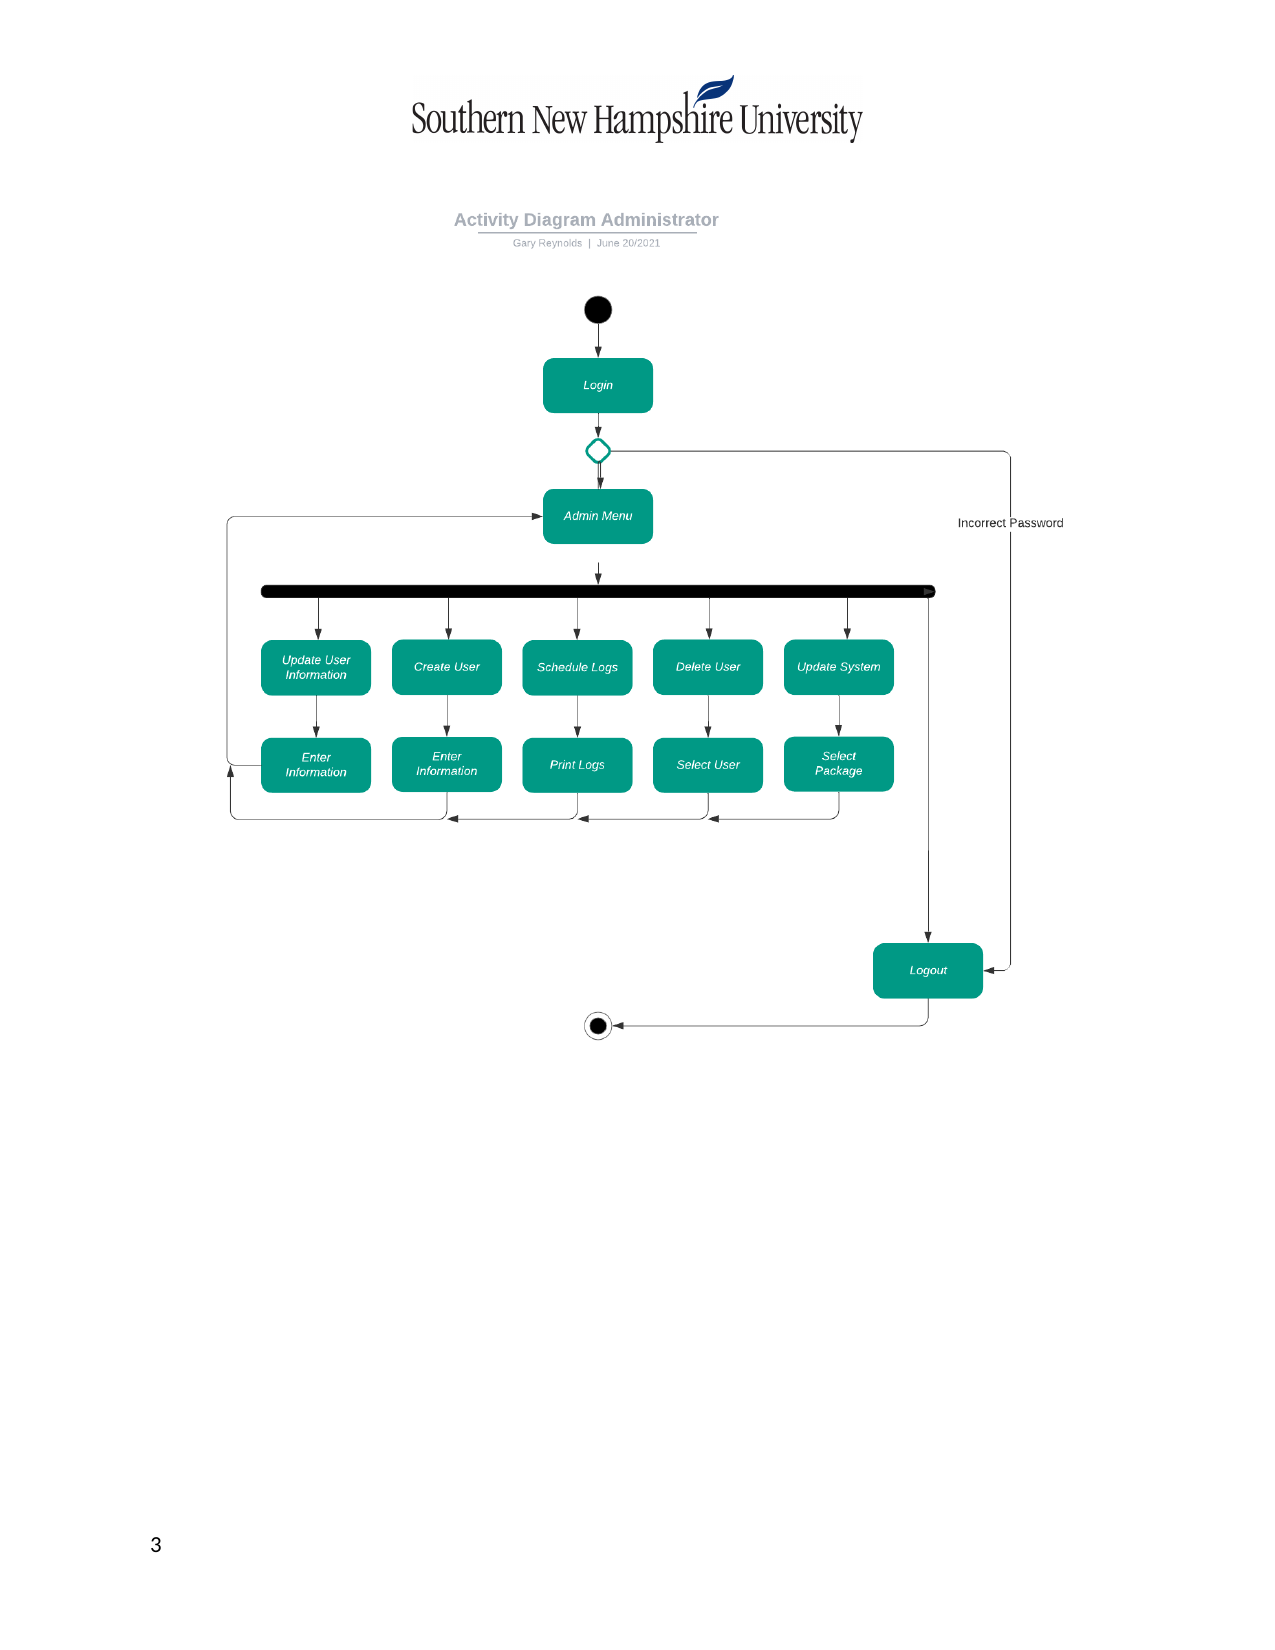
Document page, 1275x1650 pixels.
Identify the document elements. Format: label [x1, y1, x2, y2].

picture [150, 158, 1125, 1133]
picture [412, 75, 863, 143]
